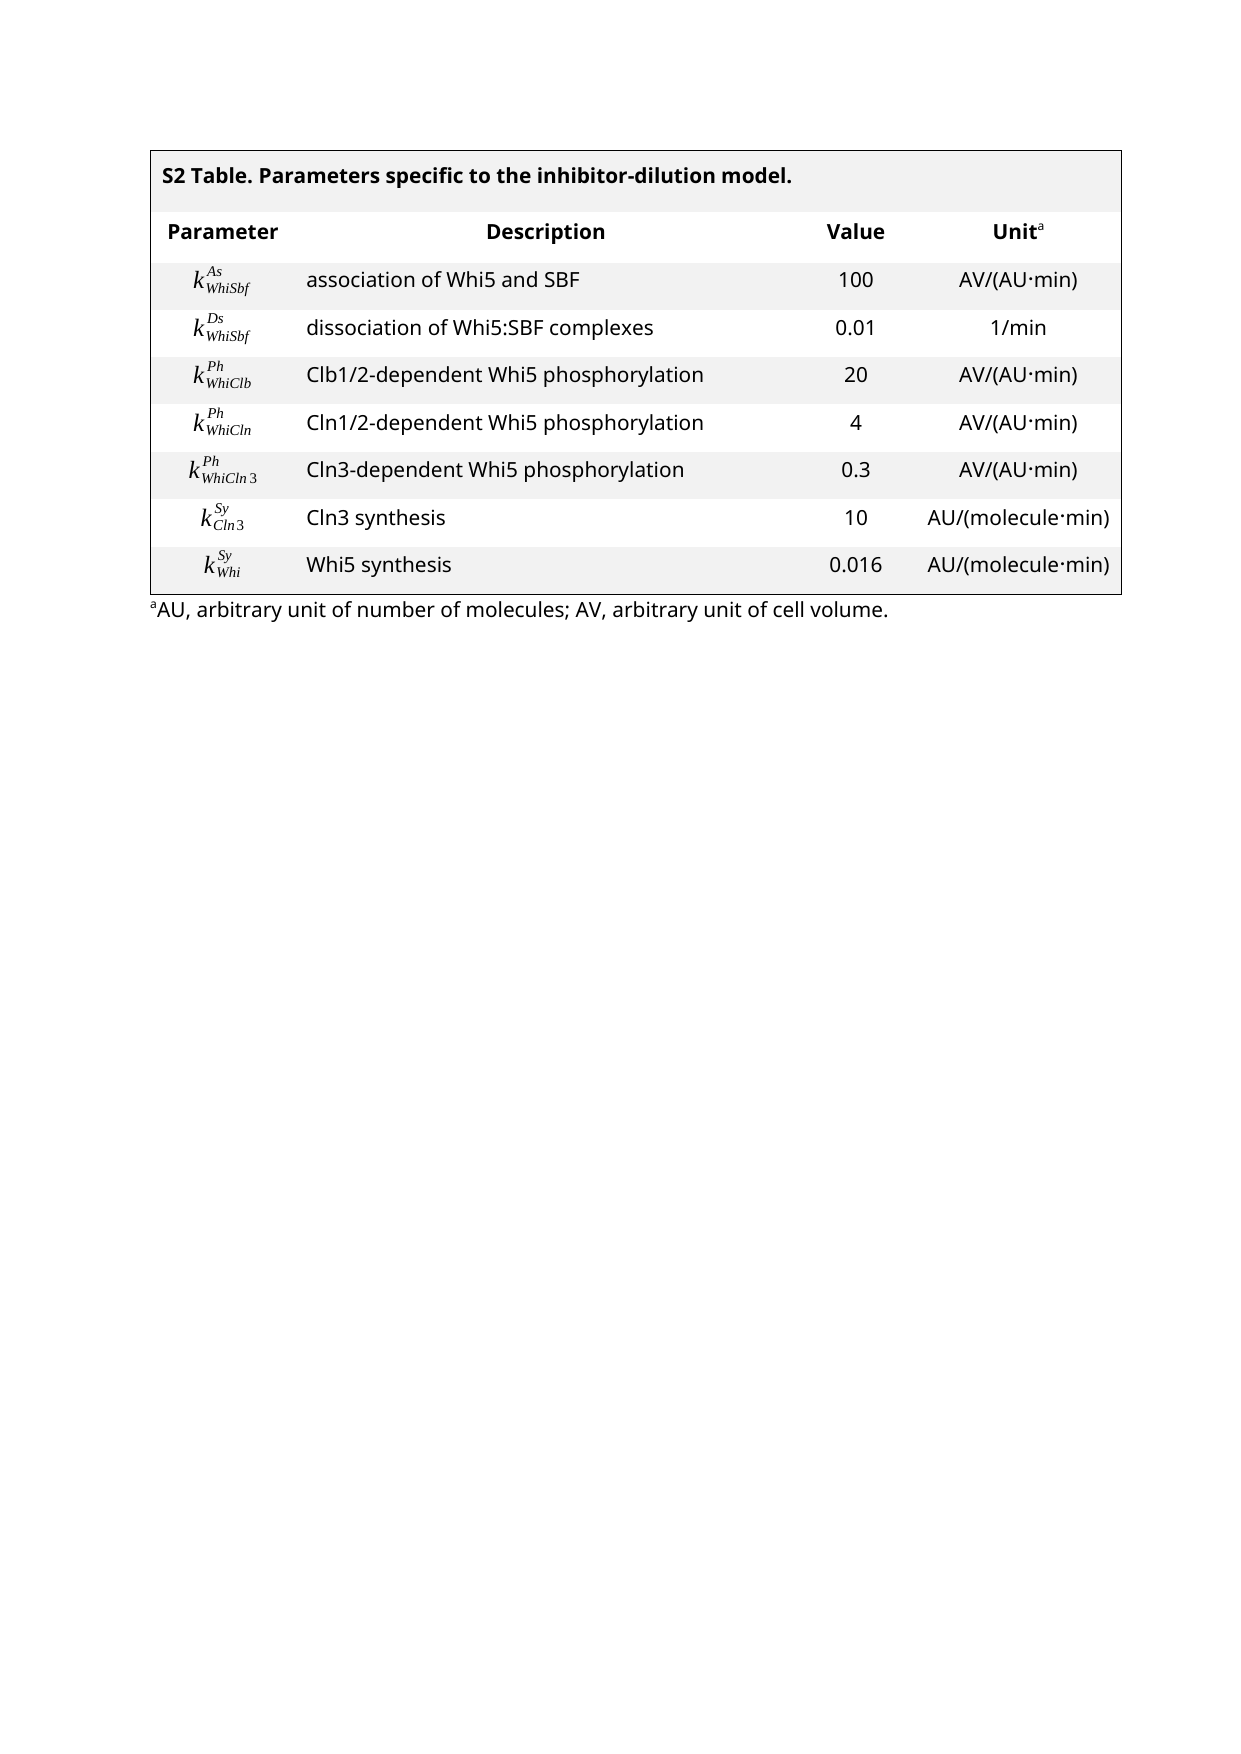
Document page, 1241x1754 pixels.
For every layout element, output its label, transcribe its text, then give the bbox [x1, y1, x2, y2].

table_cell Cln3 synthesis [295, 499, 797, 547]
table_cell AV/(AUmin) [915, 263, 1121, 310]
table_cell Cln1/2-dependent Whi5 phosphorylation [295, 405, 797, 452]
table_cell Cln3-dependent Whi5 phosphorylation [295, 452, 797, 499]
table_cell dissociation of Whi5:SBF complexes [295, 310, 797, 357]
table_cell Clb1/2-dependent Whi5 phosphorylation [295, 357, 797, 404]
table_cell Whi5 synthesis [295, 547, 797, 594]
table_cell Parameter [151, 213, 295, 262]
table_cell [151, 405, 295, 452]
table_cell AU/(moleculemin) [915, 547, 1121, 594]
table_cell AV/(AUmin) [915, 405, 1121, 452]
table_cell 4 [797, 405, 915, 452]
text aAU, arbitrary unit of number of molecules; AV, arbitrary unit of cell volume. [150, 595, 1090, 624]
table_cell [151, 452, 295, 499]
table_cell 0.3 [797, 452, 915, 499]
table_cell 10 [797, 499, 915, 547]
table_cell [151, 310, 295, 357]
table_cell AV/(AUmin) [915, 452, 1121, 499]
table_cell [151, 547, 295, 594]
table_cell Unita [915, 213, 1121, 262]
table_cell AU/(moleculemin) [915, 499, 1121, 547]
table_cell 0.01 [797, 310, 915, 357]
table_cell Value [797, 213, 915, 262]
table_cell [151, 499, 295, 547]
table_header S2 Table. Parameters specific to the inhibitor-dilution model. [151, 151, 1121, 212]
table_cell association of Whi5 and SBF [295, 263, 797, 310]
table_cell 0.016 [797, 547, 915, 594]
table_cell AV/(AUmin) [915, 357, 1121, 404]
table_cell 1/min [915, 310, 1121, 357]
table_cell 100 [797, 263, 915, 310]
table_cell 20 [797, 357, 915, 404]
table_cell [151, 357, 295, 404]
table_cell Description [295, 213, 797, 262]
table_cell [151, 263, 295, 310]
